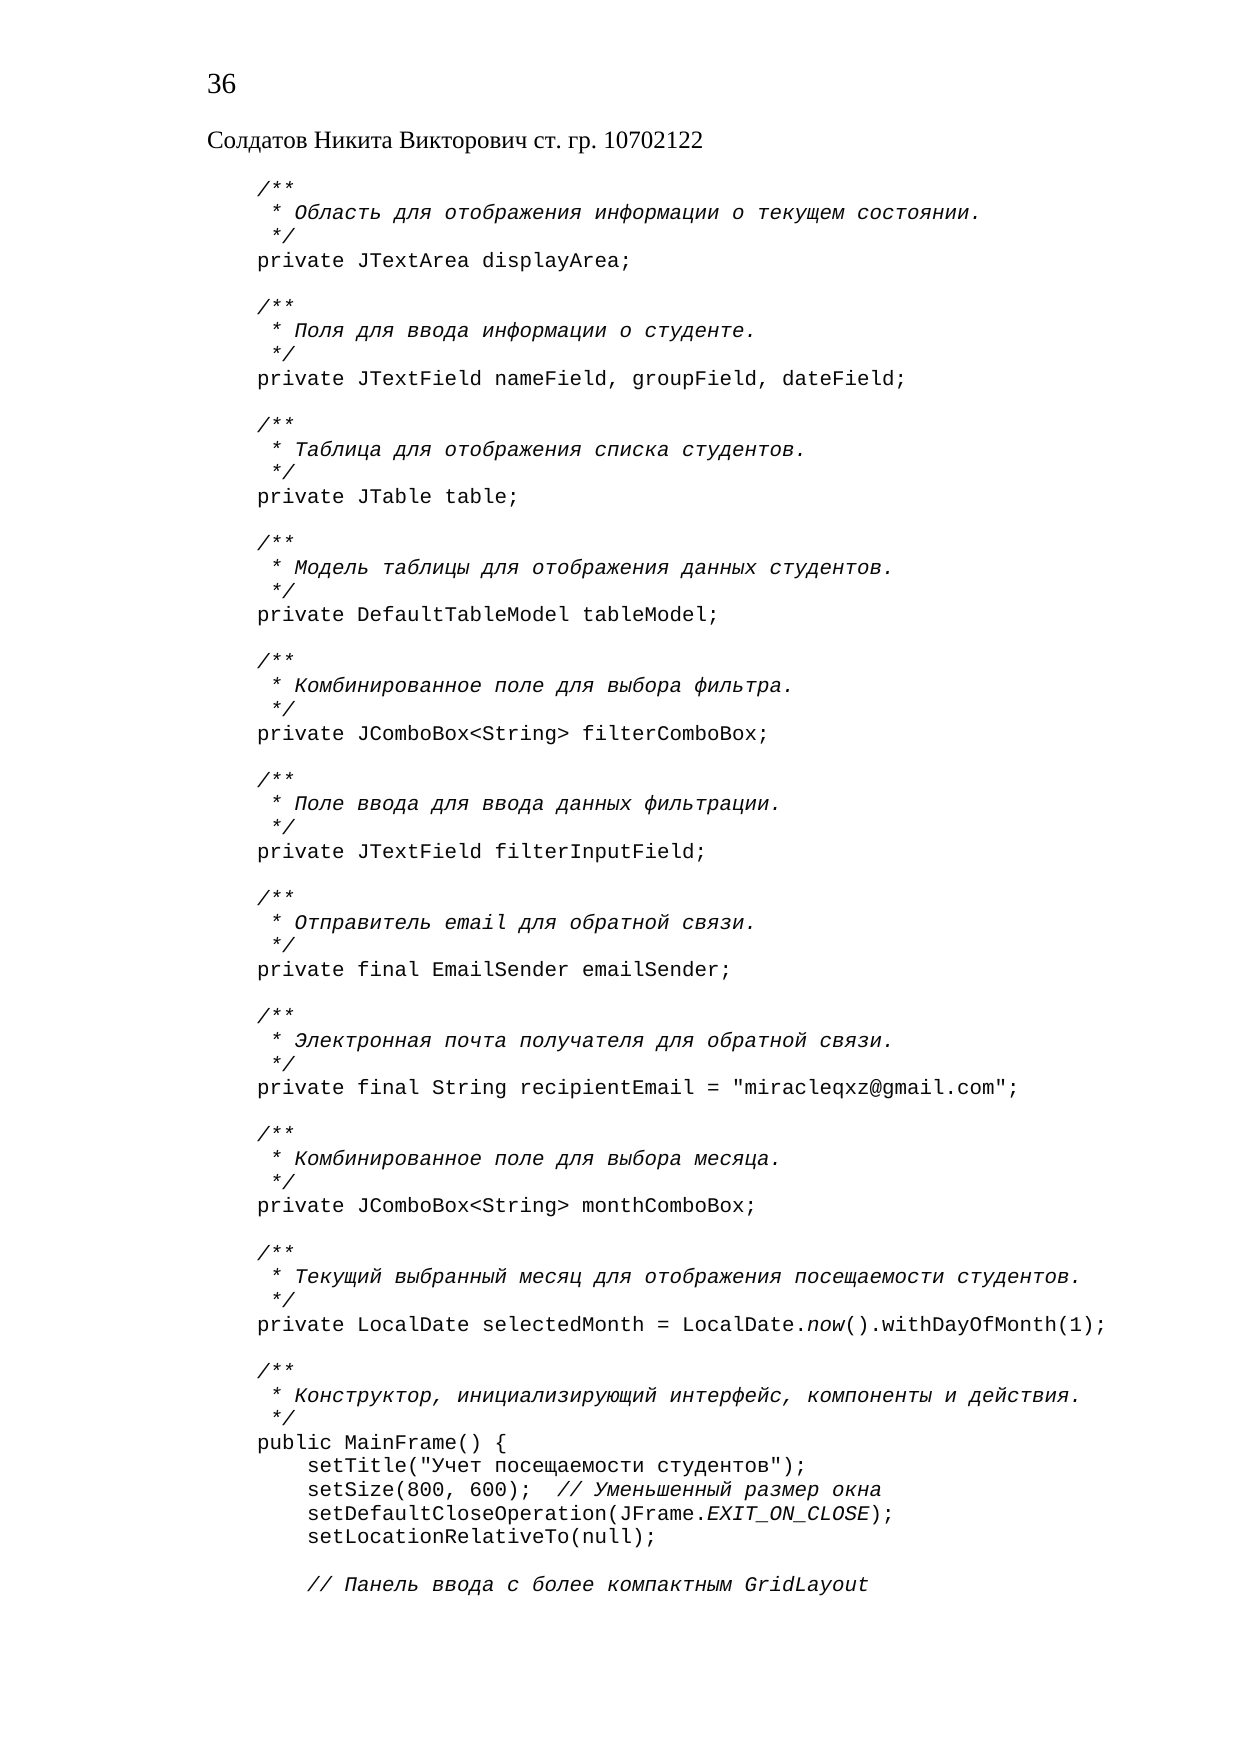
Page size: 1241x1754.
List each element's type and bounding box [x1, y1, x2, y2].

text [207, 179, 1152, 1597]
